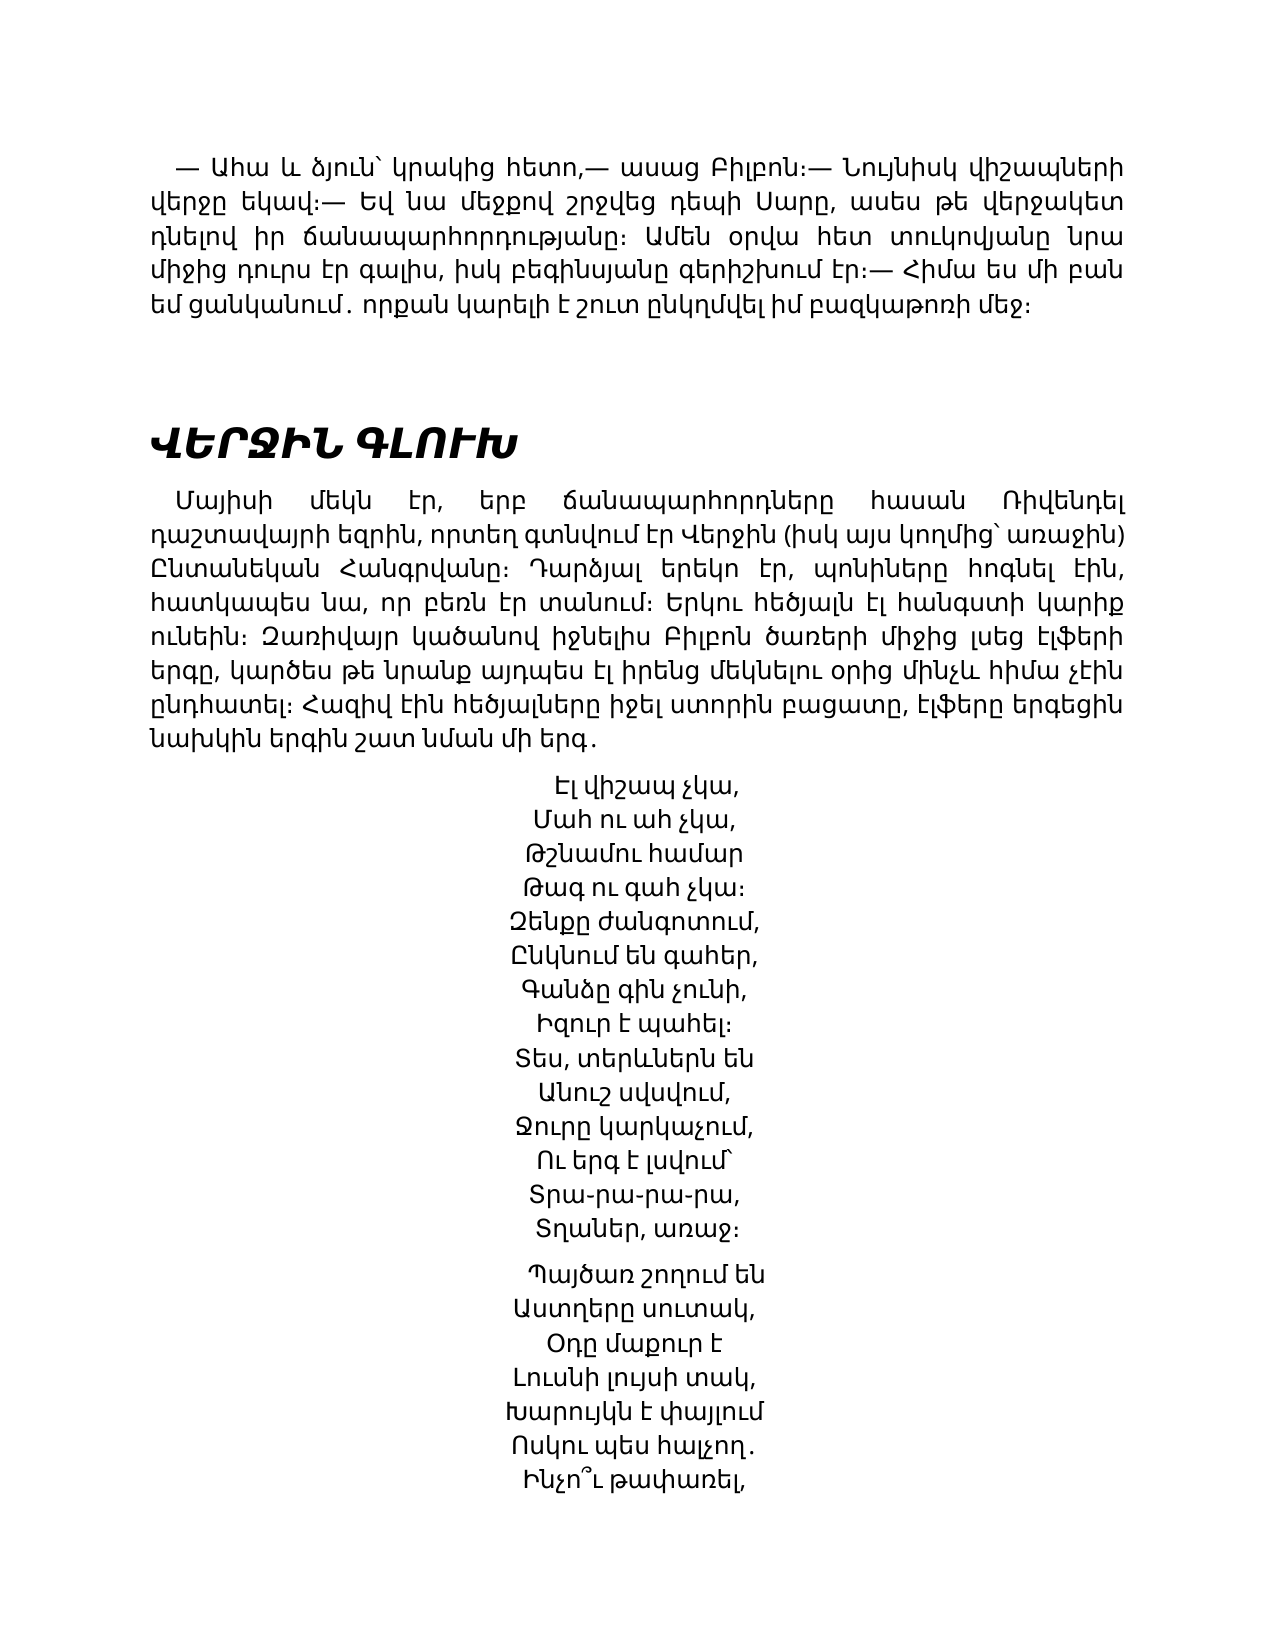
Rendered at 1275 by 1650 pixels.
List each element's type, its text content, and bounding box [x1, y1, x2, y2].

text Մայիսի մեկն էր, երբ ճանապարհորդները հասան Ռիվենդել դաշտավայրի եզրին, որտեղ գտնվում էր Վերջին (իսկ այս կողմից՝ առաջին) Ընտանեկան Հանգրվանը։ Դարձյալ երեկո էր, պոնիները հոգնել էին, հատկապես նա, որ բեռն էր տանում։ Երկու հեծյալն էլ հանգստի կարիք ունեին։ Զառիվայր կածանով իջնելիս Բիլբոն ծառերի միջից լսեց էլֆերի երգը, կարծես թե նրանք այդպես էլ իրենց մեկնելու օրից մինչև հիմա չէին ընդհատել։ Հազիվ էին հեծյալները իջել ստորին բացատը, էլֆերը երգեցին նախկին երգին շատ նման մի երգ․ [150, 483, 1125, 755]
subtitle ՎԵՐՋԻՆ ԳԼՈՒԽ [150, 413, 1125, 470]
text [150, 1257, 1125, 1496]
text Էլ վիշապ չկա, Մահ ու ահ չկա, Թշնամու համար Թագ ու գահ չկա։ Զենքը ժանգոտում, Ընկնում են գահեր, Գանձը գին չունի, Իզուր է պահել։ Տես, տերևներն են Անուշ սվսվում, Ջուրը կարկաչում, Ու երգ է լսվում՝ Տրա֊րա֊րա֊րա, Տղաներ, առաջ։ [150, 768, 1125, 1244]
text ― Ահա և ձյուն՝ կրակից հետո,― ասաց Բիլբոն։― Նույնիսկ վիշապների վերջը եկավ։― Եվ նա մեջքով շրջվեց դեպի Սարը, ասես թե վերջակետ դնելով իր ճանապարհորդությանը։ Ամեն օրվա հետ տուկովյանը նրա միջից դուրս էր գալիս, իսկ բեգինսյանը գերիշխում էր։― Հիմա ես մի բան եմ ցանկանում․ որքան կարելի է շուտ ընկղմվել իմ բազկաթոռի մեջ։ [150, 150, 1125, 320]
